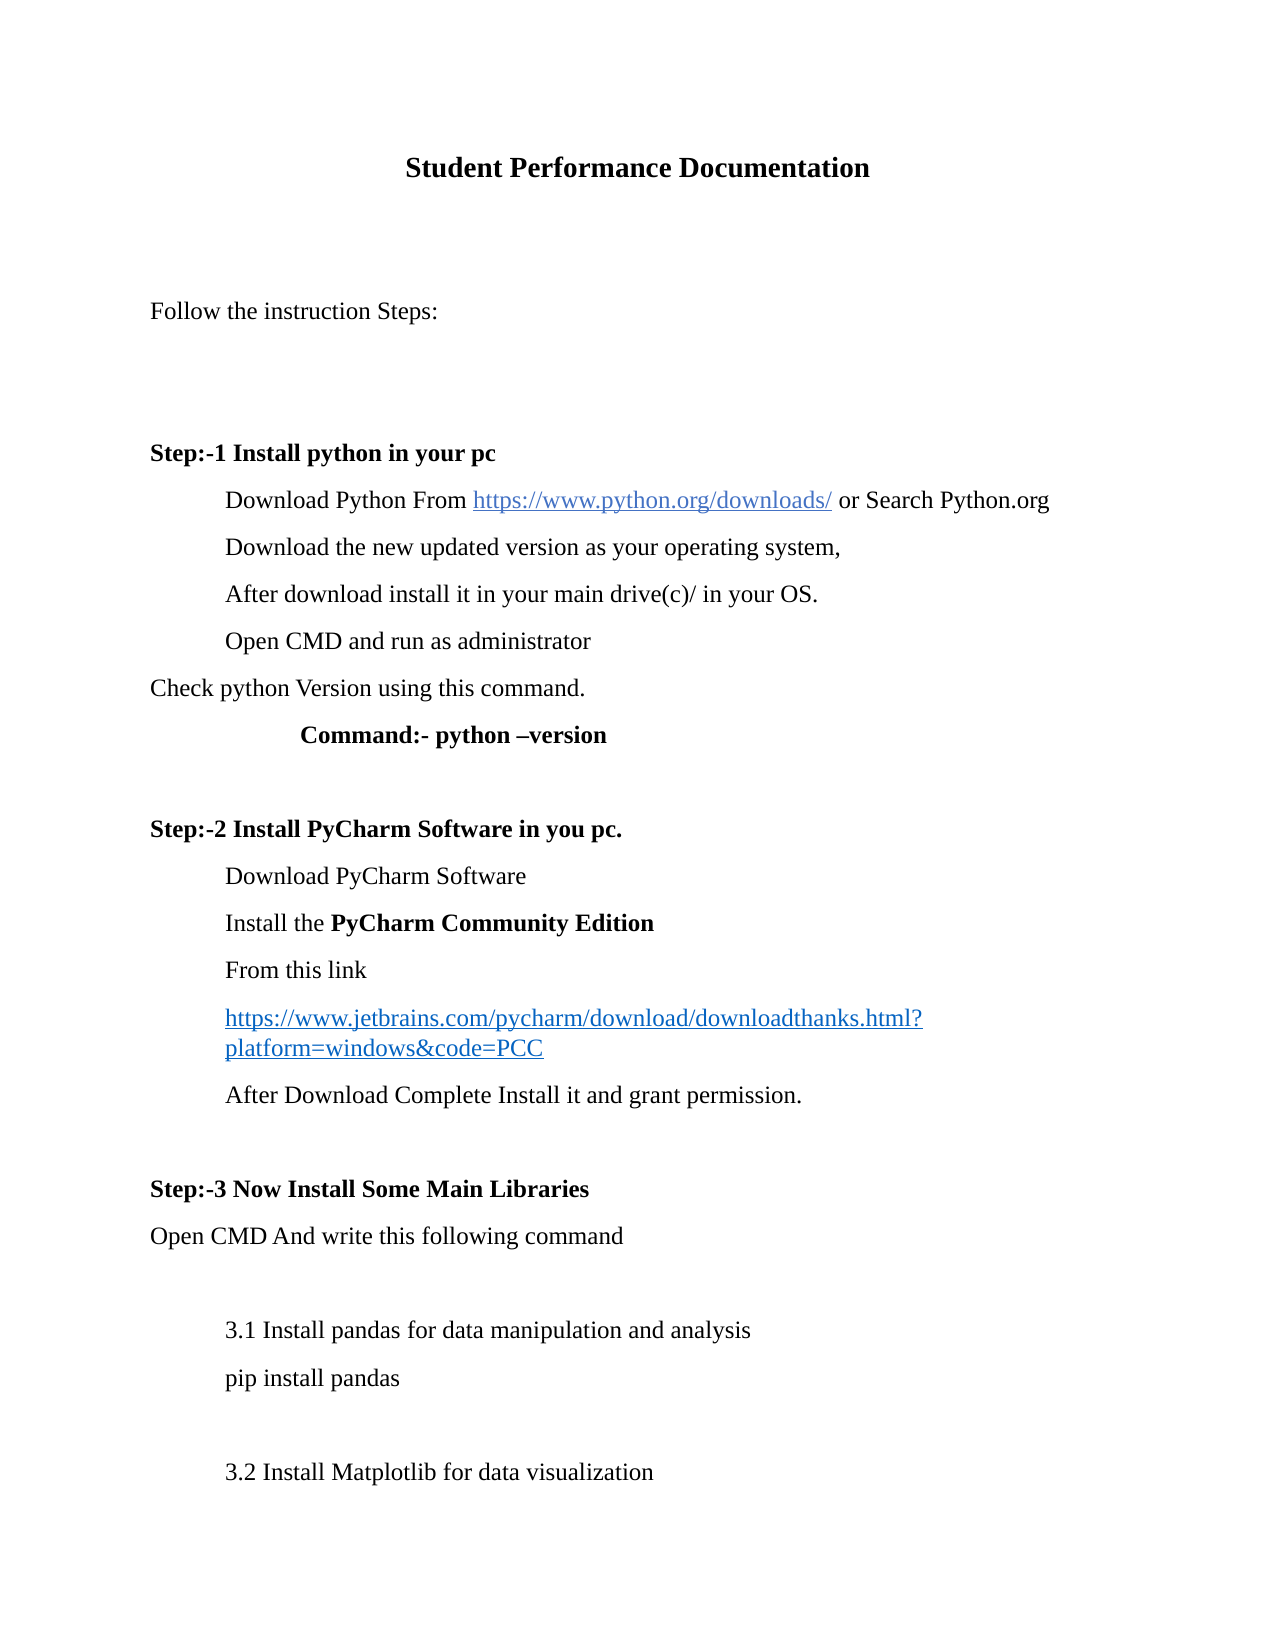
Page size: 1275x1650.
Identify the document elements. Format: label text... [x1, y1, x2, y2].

text 3.2 Install Matplotlib for data visualization [150, 1457, 1125, 1486]
text https://www.jetbrains.com/pycharm/download/downloadthanks.html?platform=windows&code=PCC [225, 1003, 1125, 1062]
text Download Python From https://www.python.org/downloads/ or Search Python.org [225, 485, 1125, 513]
list Install pandas for data manipulation and analysis [225, 1316, 1125, 1344]
text Command:- python –version [225, 720, 1125, 749]
text Download the new updated version as your operating system, [225, 532, 1125, 561]
text After download install it in your main drive(c)/ in your OS. [150, 579, 1125, 608]
text Open CMD And write this following command [150, 1221, 1125, 1250]
text Download PyCharm Software [225, 861, 1125, 890]
text Follow the instruction Steps: [150, 296, 1125, 325]
text Step:-3 Now Install Some Main Libraries [150, 1174, 1125, 1203]
text After Download Complete Install it and grant permission. [225, 1080, 1125, 1109]
text Step:-1 Install python in your pc [150, 438, 1125, 466]
text From this link [225, 956, 1125, 984]
text pip install pandas [225, 1363, 1125, 1391]
text Check python Version using this command. [150, 673, 1125, 702]
text Open CMD and run as administrator [150, 626, 1125, 655]
text Step:-2 Install PyCharm Software in you pc. [150, 814, 1125, 843]
text Install the PyCharm Community Edition [225, 908, 1125, 937]
text Student Performance Documentation [150, 150, 1125, 183]
